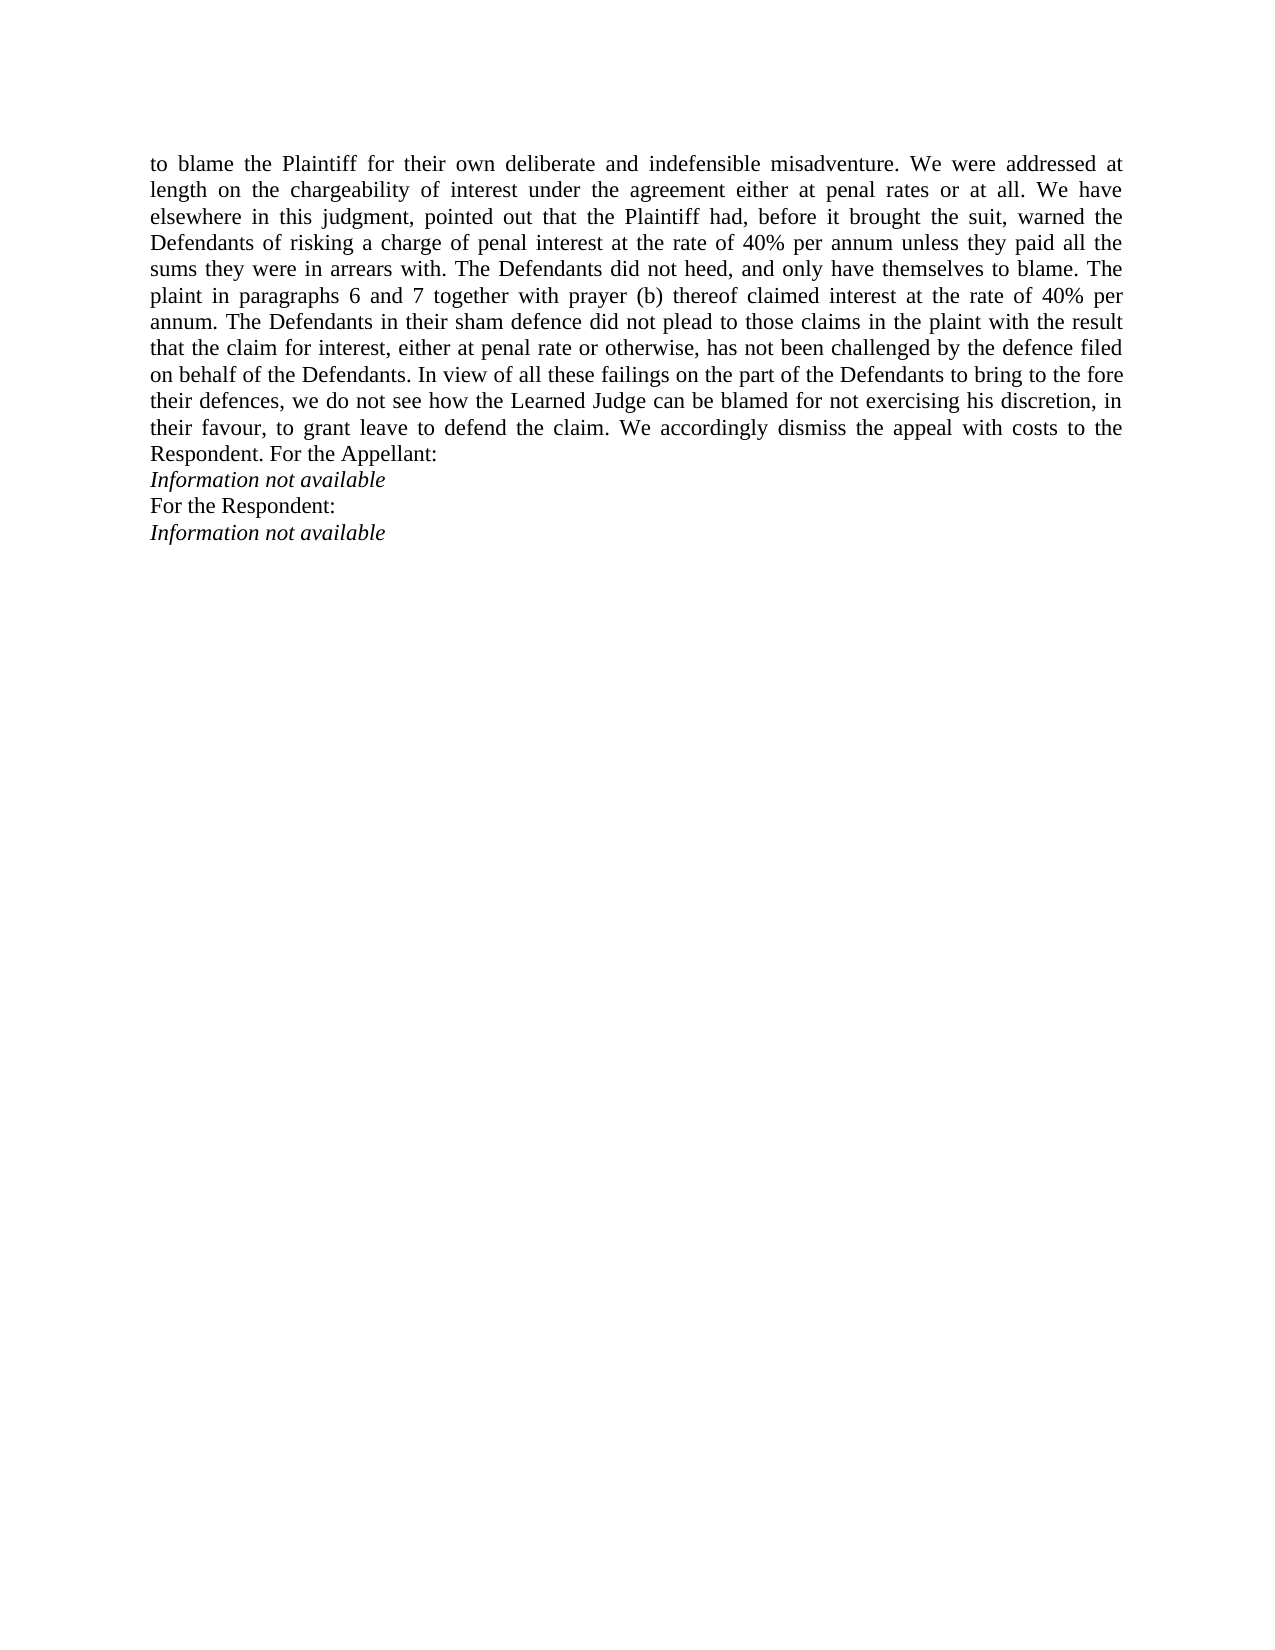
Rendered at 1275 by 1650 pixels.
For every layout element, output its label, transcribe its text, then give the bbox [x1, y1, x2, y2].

text Information not available [150, 519, 1125, 545]
text Information not available [150, 466, 1125, 493]
text For the Respondent: [150, 493, 1125, 519]
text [150, 150, 1125, 466]
